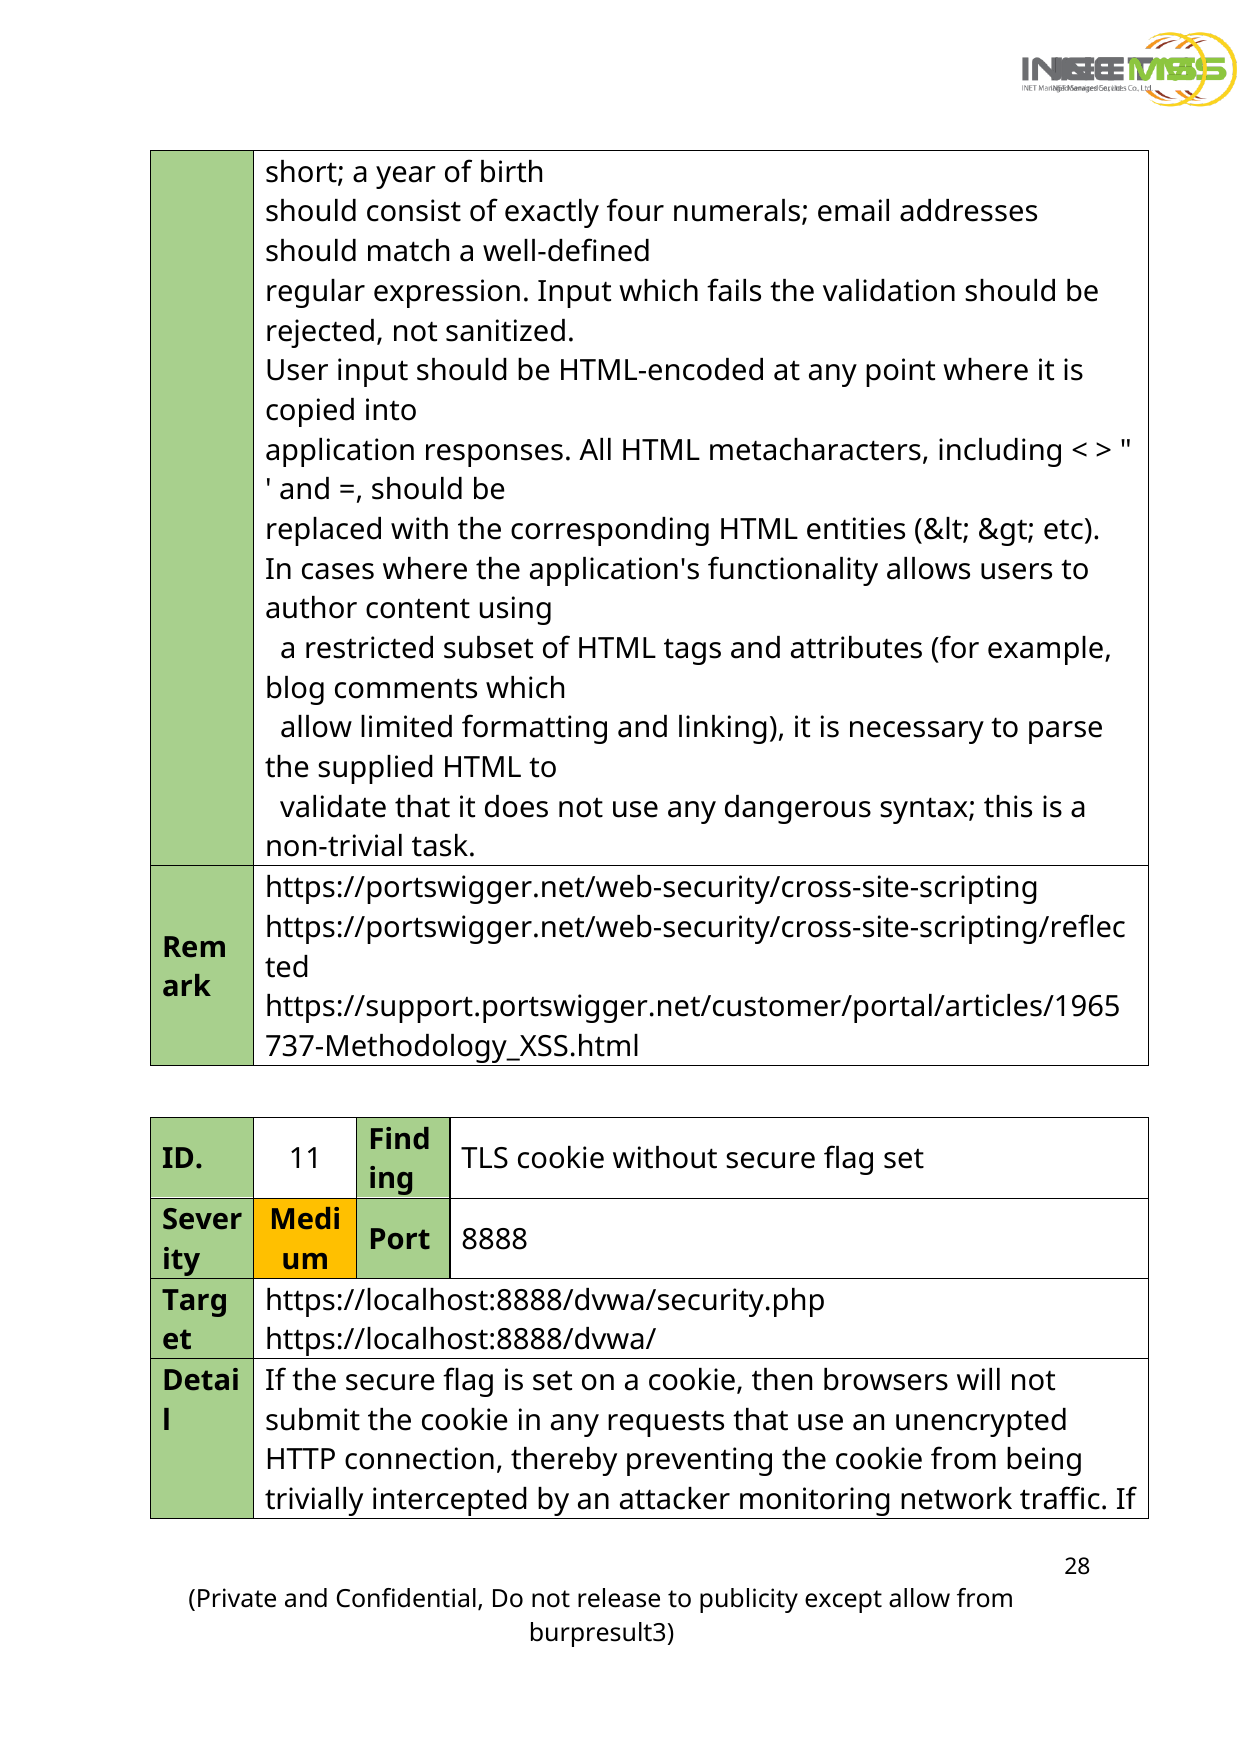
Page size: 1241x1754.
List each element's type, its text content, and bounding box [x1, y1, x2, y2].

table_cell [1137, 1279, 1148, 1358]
table_header 11 [254, 1118, 356, 1197]
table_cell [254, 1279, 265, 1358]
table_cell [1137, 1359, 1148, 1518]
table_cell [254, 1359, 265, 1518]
table_header ID. [151, 1118, 253, 1197]
table_cell 8888 [451, 1199, 1148, 1278]
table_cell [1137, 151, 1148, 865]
table_cell Severity [151, 1199, 253, 1278]
table_cell Medium [254, 1199, 356, 1278]
table_cell https://portswigger.net/web-security/cross-site-scripting https://portswigger.net/web-security/cross-site-scripting/reflected https://support.portswigger.net/customer/portal/articles/1965737-Methodology_XSS.html [254, 866, 1148, 1065]
table_cell Port [357, 1199, 449, 1278]
table_cell Detail [151, 1359, 253, 1518]
table_cell Solution [151, 151, 253, 865]
table_cell Target [151, 1279, 253, 1358]
table_header TLS cookie without secure flag set [451, 1118, 1148, 1197]
picture [1012, 29, 1241, 114]
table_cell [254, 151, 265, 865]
table_header Finding [357, 1118, 449, 1197]
table_cell Remark [151, 866, 253, 1065]
